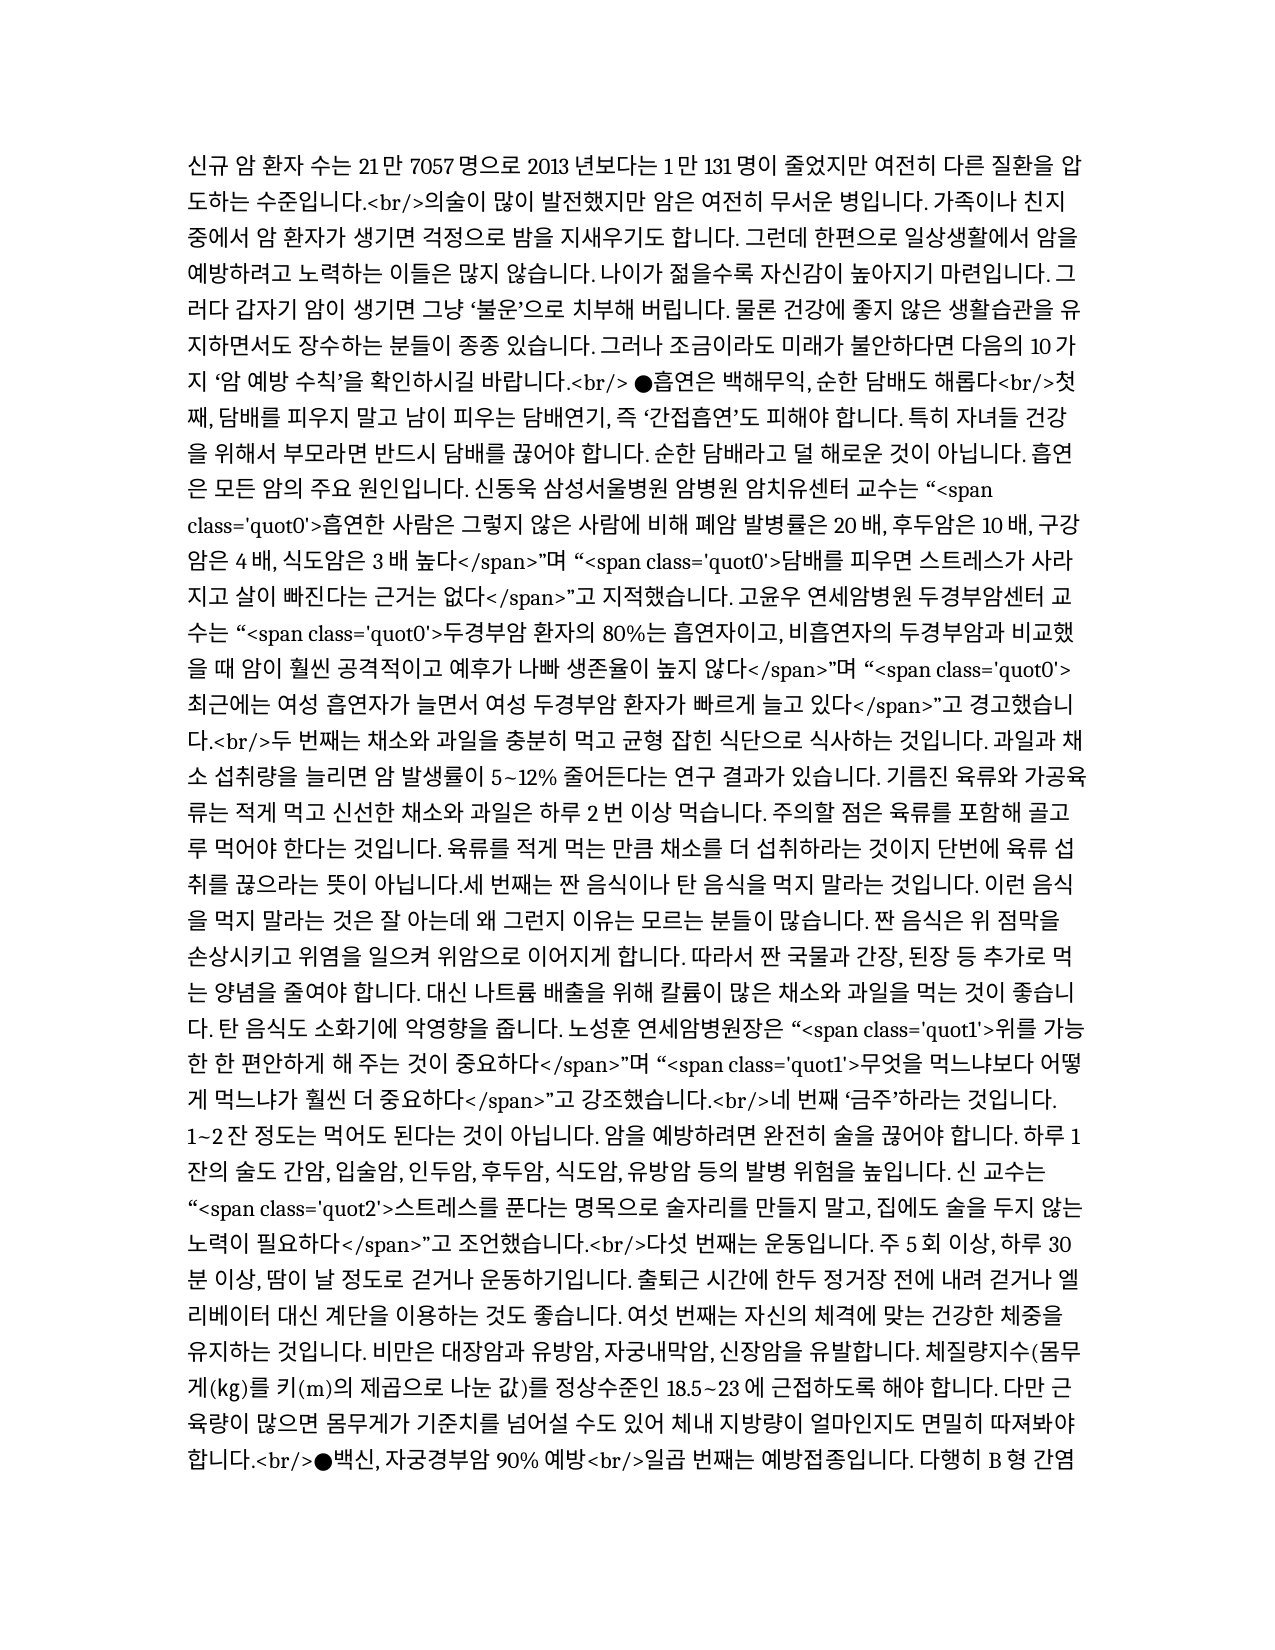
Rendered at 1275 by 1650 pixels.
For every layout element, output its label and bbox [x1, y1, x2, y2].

text [187, 150, 1087, 1475]
